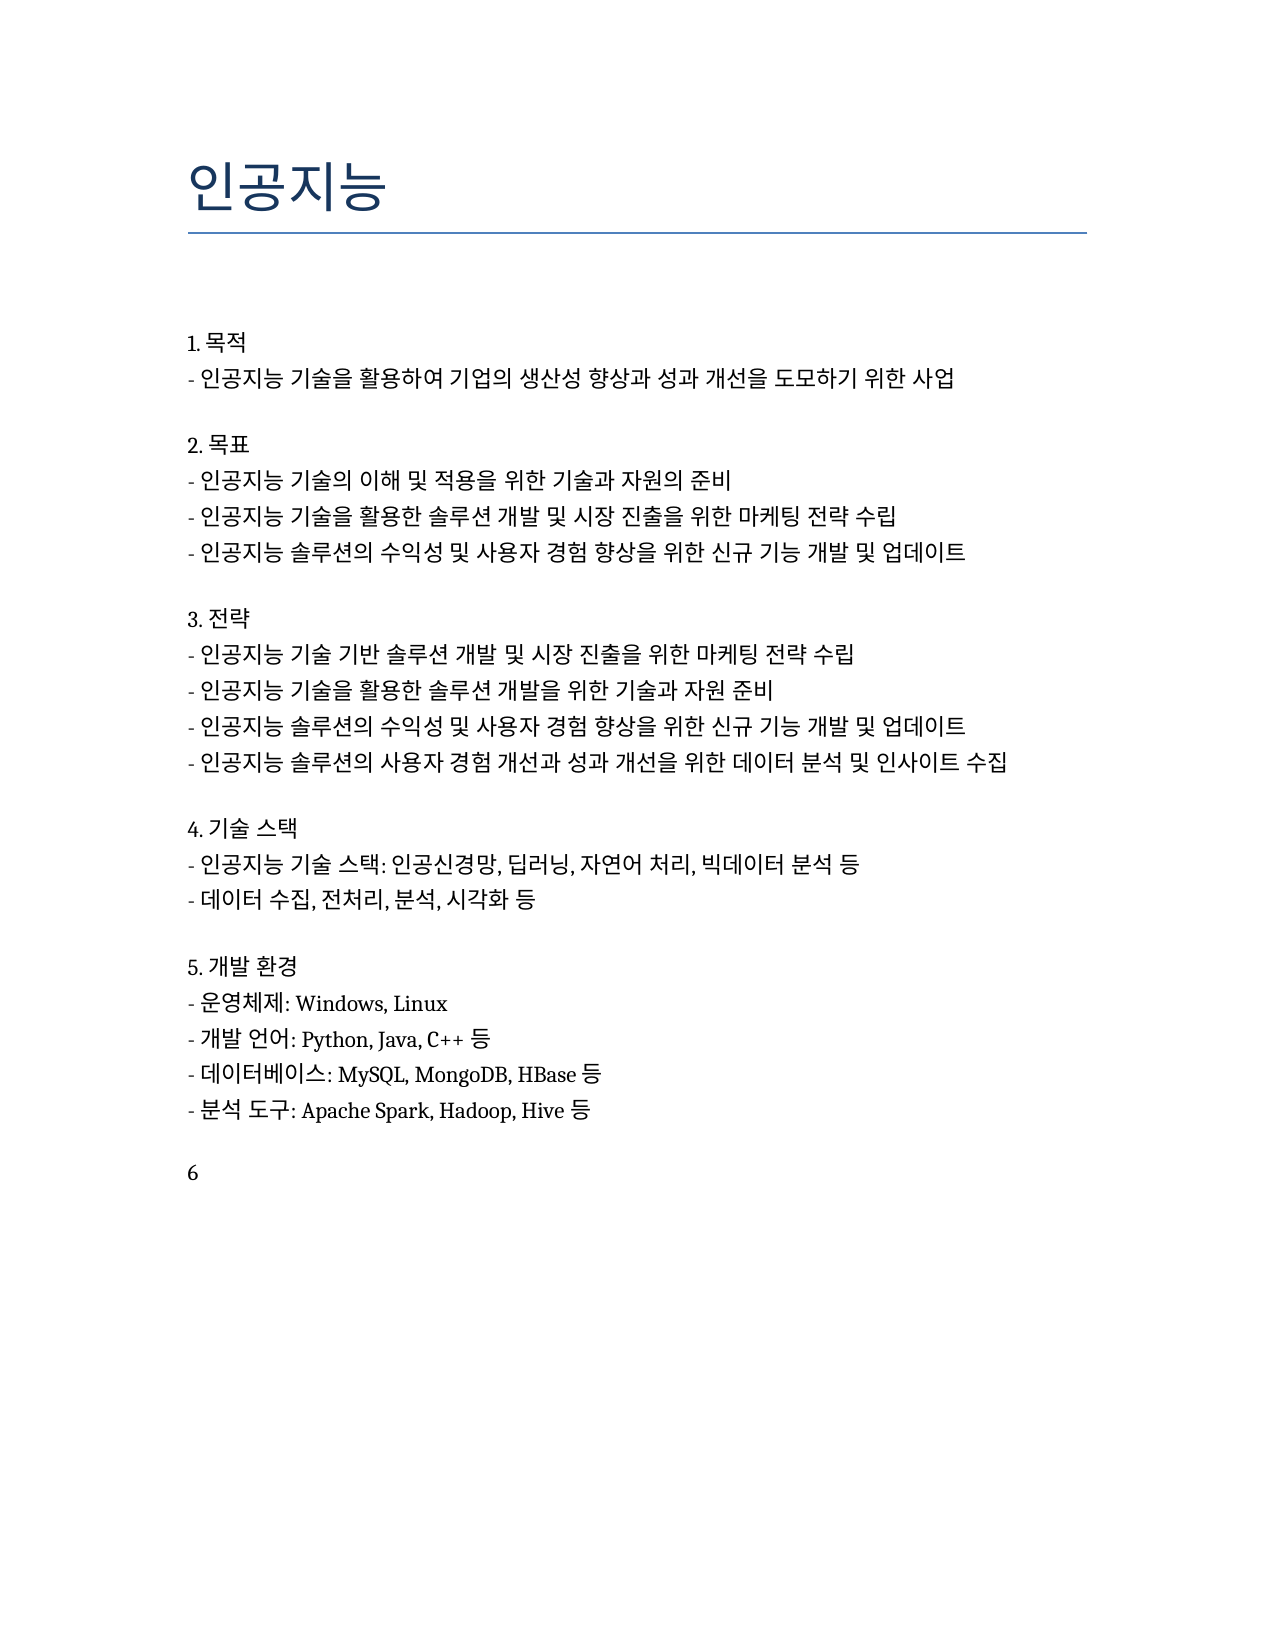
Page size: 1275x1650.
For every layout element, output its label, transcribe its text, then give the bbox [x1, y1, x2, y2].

title 인공지능 [187, 150, 1087, 234]
text 1. 목적 - 인공지능 기술을 활용하여 기업의 생산성 향상과 성과 개선을 도모하기 위한 사업 2. 목표 - 인공지능 기술의 이해 및 적용을 위한 기술과 자원의 준비 - 인공지능 기술을 활용한 솔루션 개발 및 시장 진출을 위한 마케팅 전략 수립 - 인공지능 솔루션의 수익성 및 사용자 경험 향상을 위한 신규 기능 개발 및 업데이트 3. 전략 - 인공지능 기술 기반 솔루션 개발 및 시장 진출을 위한 마케팅 전략 수립 - 인공지능 기술을 활용한 솔루션 개발을 위한 기술과 자원 준비 - 인공지능 솔루션의 수익성 및 사용자 경험 향상을 위한 신규 기능 개발 및 업데이트 - 인공지능 솔루션의 사용자 경험 개선과 성과 개선을 위한 데이터 분석 및 인사이트 수집 4. 기술 스택 - 인공지능 기술 스택: 인공신경망, 딥러닝, 자연어 처리, 빅데이터 분석 등 - 데이터 수집, 전처리, 분석, 시각화 등 5. 개발 환경 - 운영체제: Windows, Linux - 개발 언어: Python, Java, C++ 등 - 데이터베이스: MySQL, MongoDB, HBase 등 - 분석 도구: Apache Spark, Hadoop, Hive 등 6 [187, 265, 1087, 1186]
